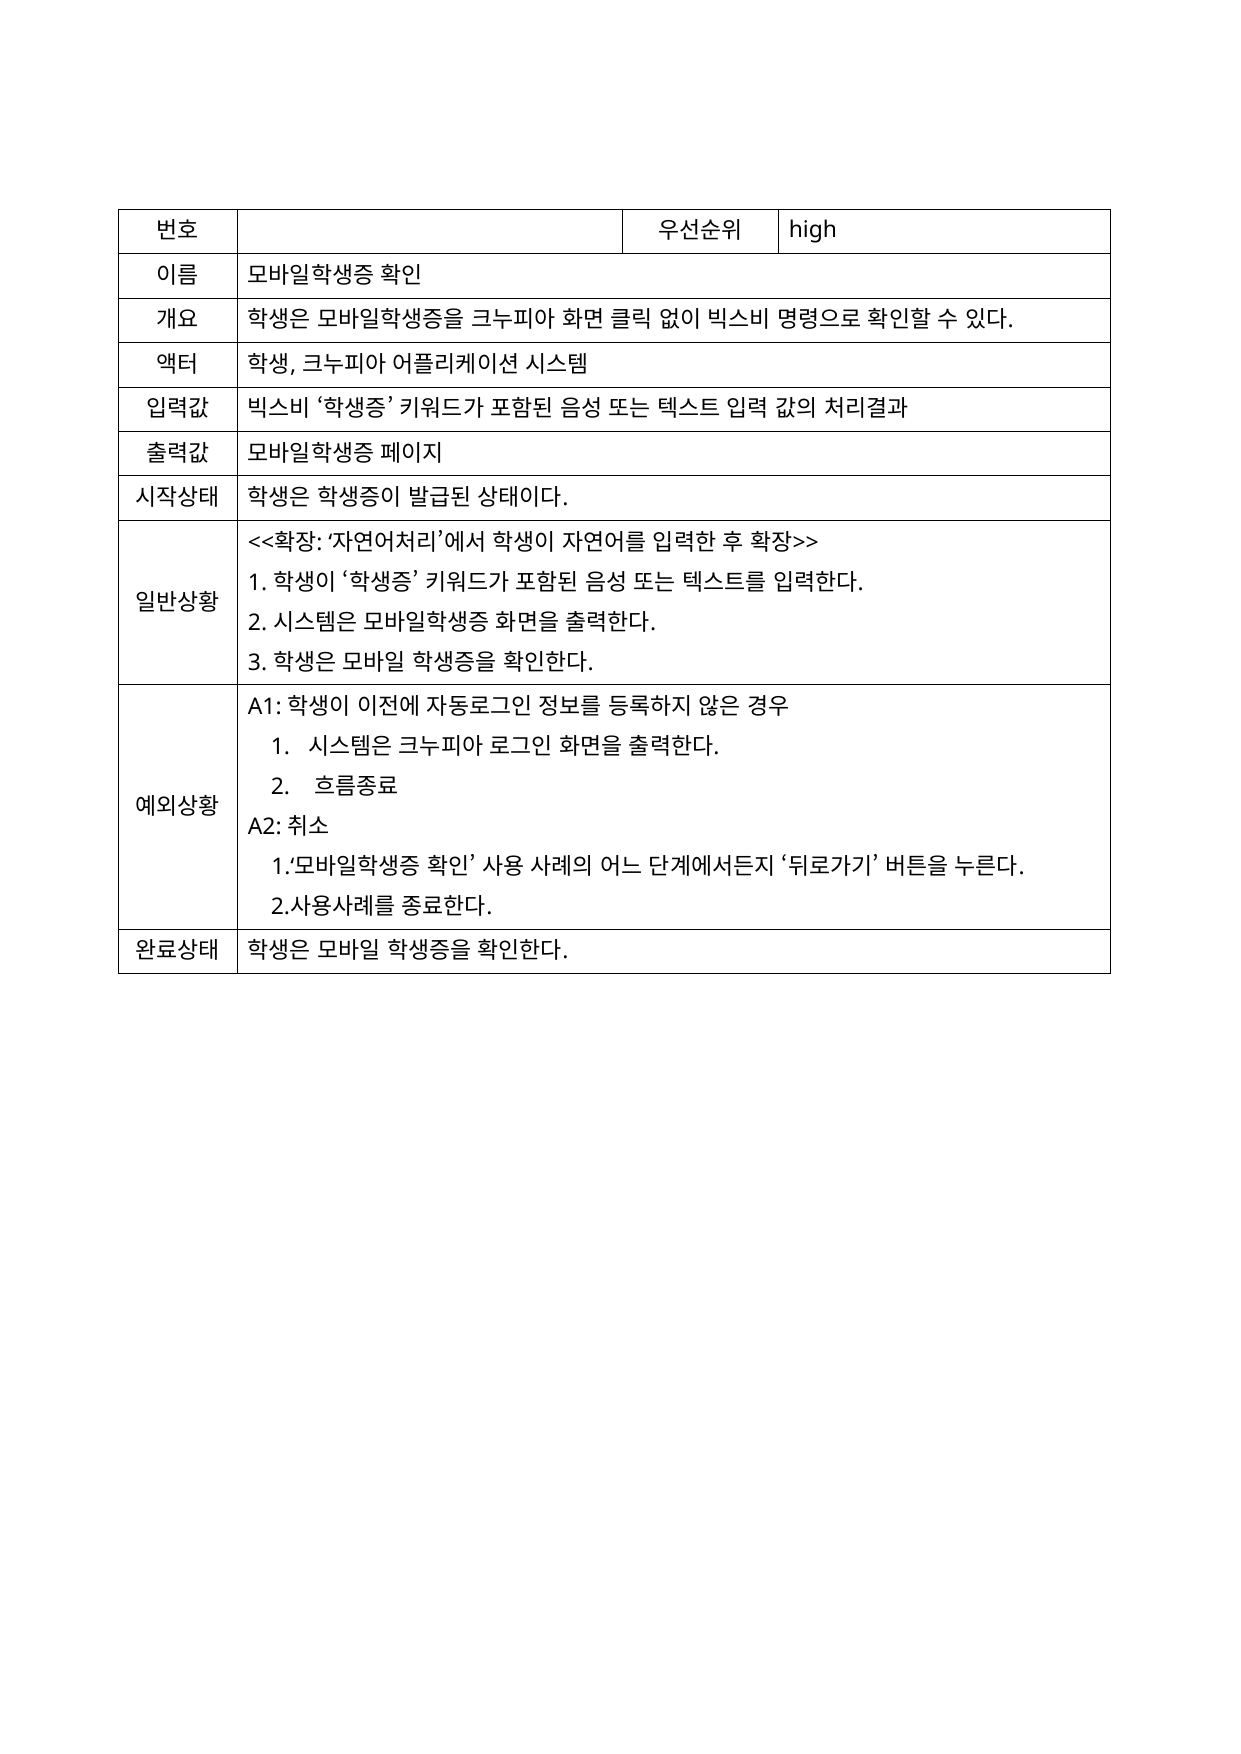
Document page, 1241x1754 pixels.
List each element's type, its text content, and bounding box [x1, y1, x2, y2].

table_header high [779, 210, 1110, 253]
table_cell <<확장: ‘자연어처리’에서 학생이 자연어를 입력한 후 확장>> 1. 학생이 ‘학생증’ 키워드가 포함된 음성 또는 텍스트를 입력한다. 2. 시스템은 모바일학생증 화면을 출력한다. 3. 학생은 모바일 학생증을 확인한다. [238, 521, 1110, 684]
table_cell 학생은 모바일학생증을 크누피아 화면 클릭 없이 빅스비 명령으로 확인할 수 있다. [238, 299, 1110, 342]
table_cell 완료상태 [119, 930, 237, 973]
table_header 번호 [119, 210, 237, 253]
table_cell 개요 [119, 299, 237, 342]
table_cell 학생은 학생증이 발급된 상태이다. [238, 476, 1110, 520]
table_cell 입력값 [119, 388, 237, 431]
table_cell 액터 [119, 343, 237, 387]
table_cell A1: 학생이 이전에 자동로그인 정보를 등록하지 않은 경우 시스템은 크누피아 로그인 화면을 출력한다. 흐름종료 A2: 취소 1.‘모바일학생증 확인’ 사용 사례의 어느 단계에서든지 ‘뒤로가기’ 버튼을 누른다. 2.사용사례를 종료한다. [238, 685, 1110, 929]
table_cell 학생은 모바일 학생증을 확인한다. [238, 930, 1110, 973]
table_cell 출력값 [119, 432, 237, 475]
table_cell 일반상황 [119, 521, 237, 684]
table_cell 학생, 크누피아 어플리케이션 시스템 [238, 343, 1110, 387]
table_cell 모바일학생증 페이지 [238, 432, 1110, 475]
table_cell 시작상태 [119, 476, 237, 520]
table_header 우선순위 [623, 210, 778, 253]
table_cell 모바일학생증 확인 [238, 254, 1110, 298]
table_cell 빅스비 ‘학생증’ 키워드가 포함된 음성 또는 텍스트 입력 값의 처리결과 [238, 388, 1110, 431]
table_cell 예외상황 [119, 685, 237, 929]
table_cell 이름 [119, 254, 237, 298]
table_header [238, 210, 622, 253]
